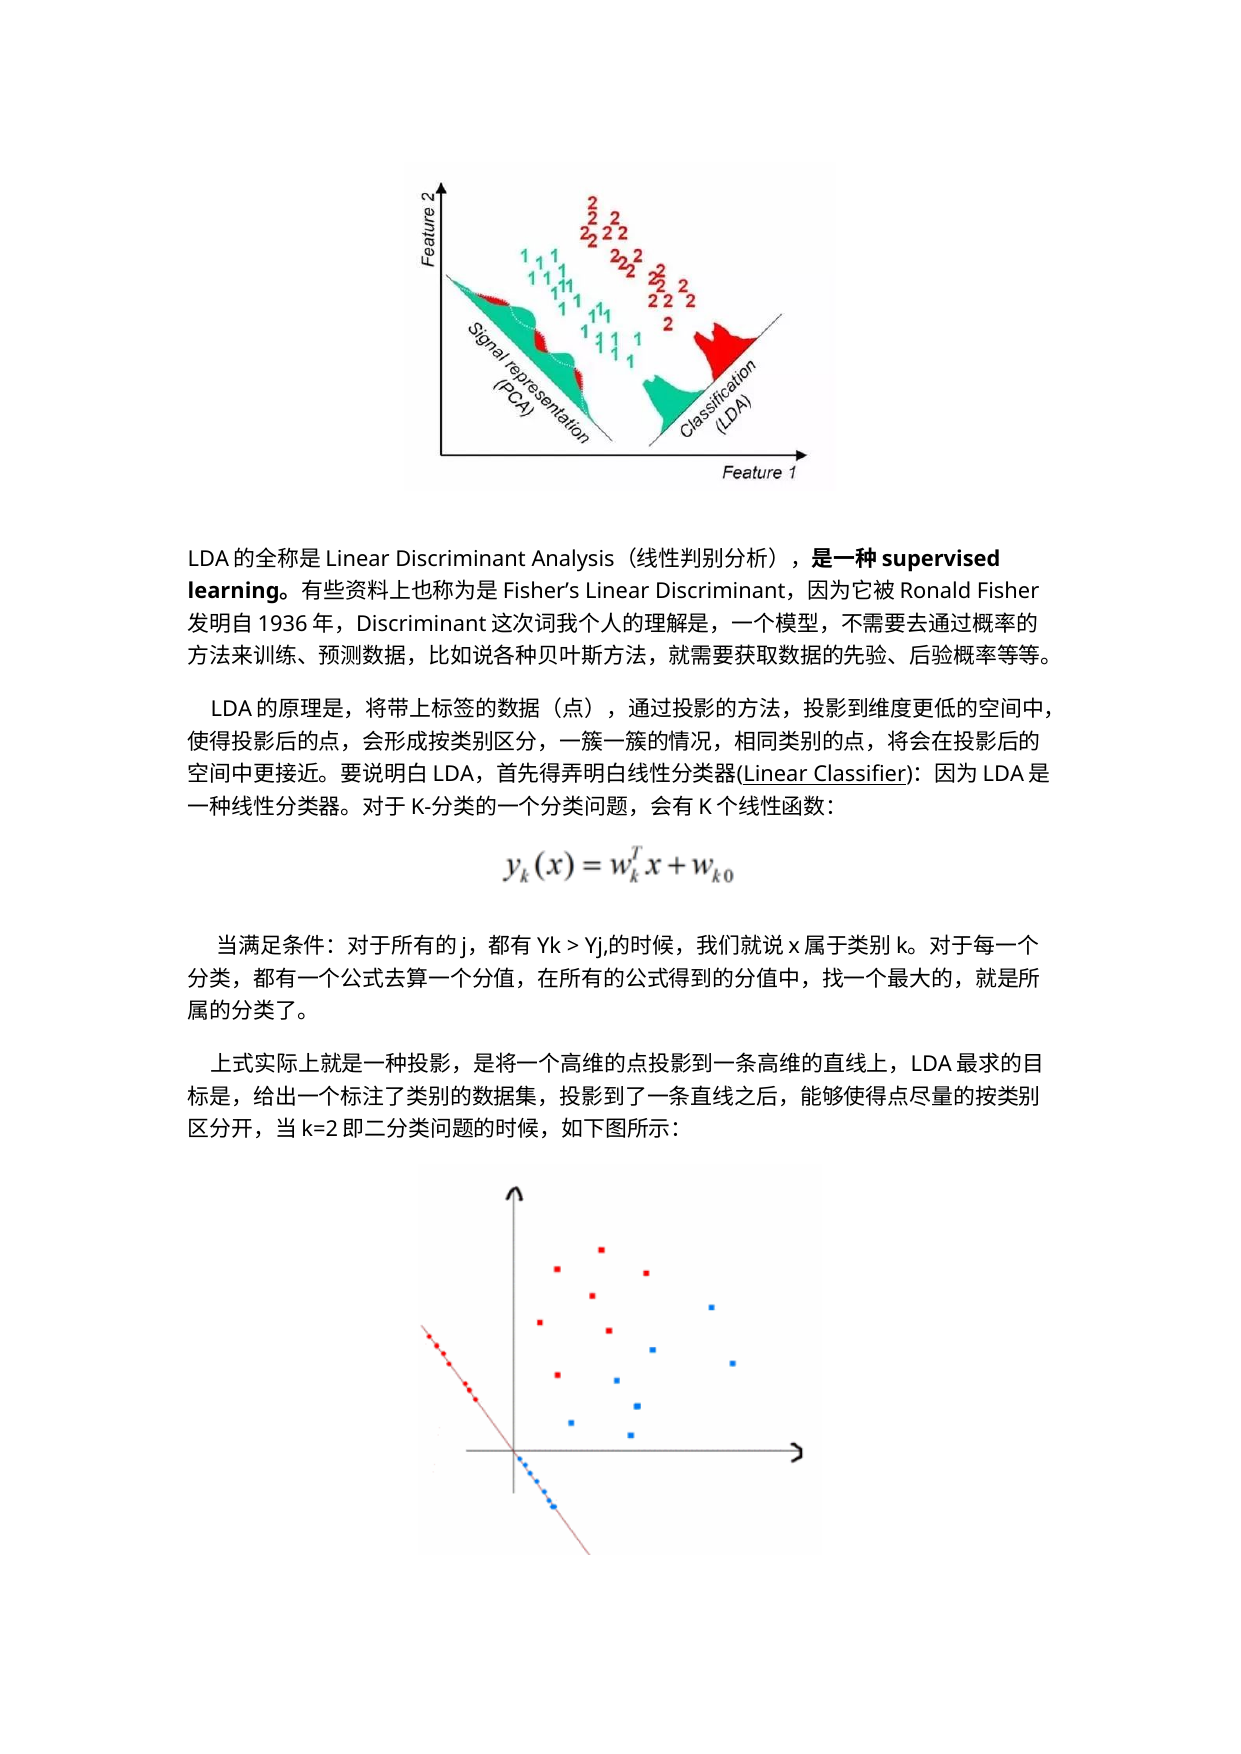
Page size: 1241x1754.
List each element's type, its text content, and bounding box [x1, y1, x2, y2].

text LDA的原理是，将带上标签的数据（点），通过投影的方法，投影到维度更低的空间中，使得投影后的点，会形成按类别区分，一簇一簇的情况，相同类别的点，将会在投影后的空间中更接近。要说明白LDA，首先得弄明白线性分类器(Linear Classifier)：因为LDA是一种线性分类器。对于K-分类的一个分类问题，会有K个线性函数： [187, 691, 1053, 821]
picture [500, 842, 740, 894]
picture [403, 162, 837, 491]
picture [418, 1164, 822, 1555]
text 当满足条件：对于所有的j，都有Yk > Yj,的时候，我们就说x属于类别k。对于每一个分类，都有一个公式去算一个分值，在所有的公式得到的分值中，找一个最大的，就是所属的分类了。 [187, 928, 1053, 1025]
text 上式实际上就是一种投影，是将一个高维的点投影到一条高维的直线上，LDA最求的目标是，给出一个标注了类别的数据集，投影到了一条直线之后，能够使得点尽量的按类别区分开，当k=2即二分类问题的时候，如下图所示： [187, 1046, 1053, 1144]
text LDA的全称是Linear Discriminant Analysis（线性判别分析），是一种supervised learning。有些资料上也称为是Fisher’s Linear Discriminant，因为它被Ronald Fisher发明自1936年，Discriminant这次词我个人的理解是，一个模型，不需要去通过概率的方法来训练、预测数据，比如说各种贝叶斯方法，就需要获取数据的先验、后验概率等等。 [187, 540, 1053, 670]
